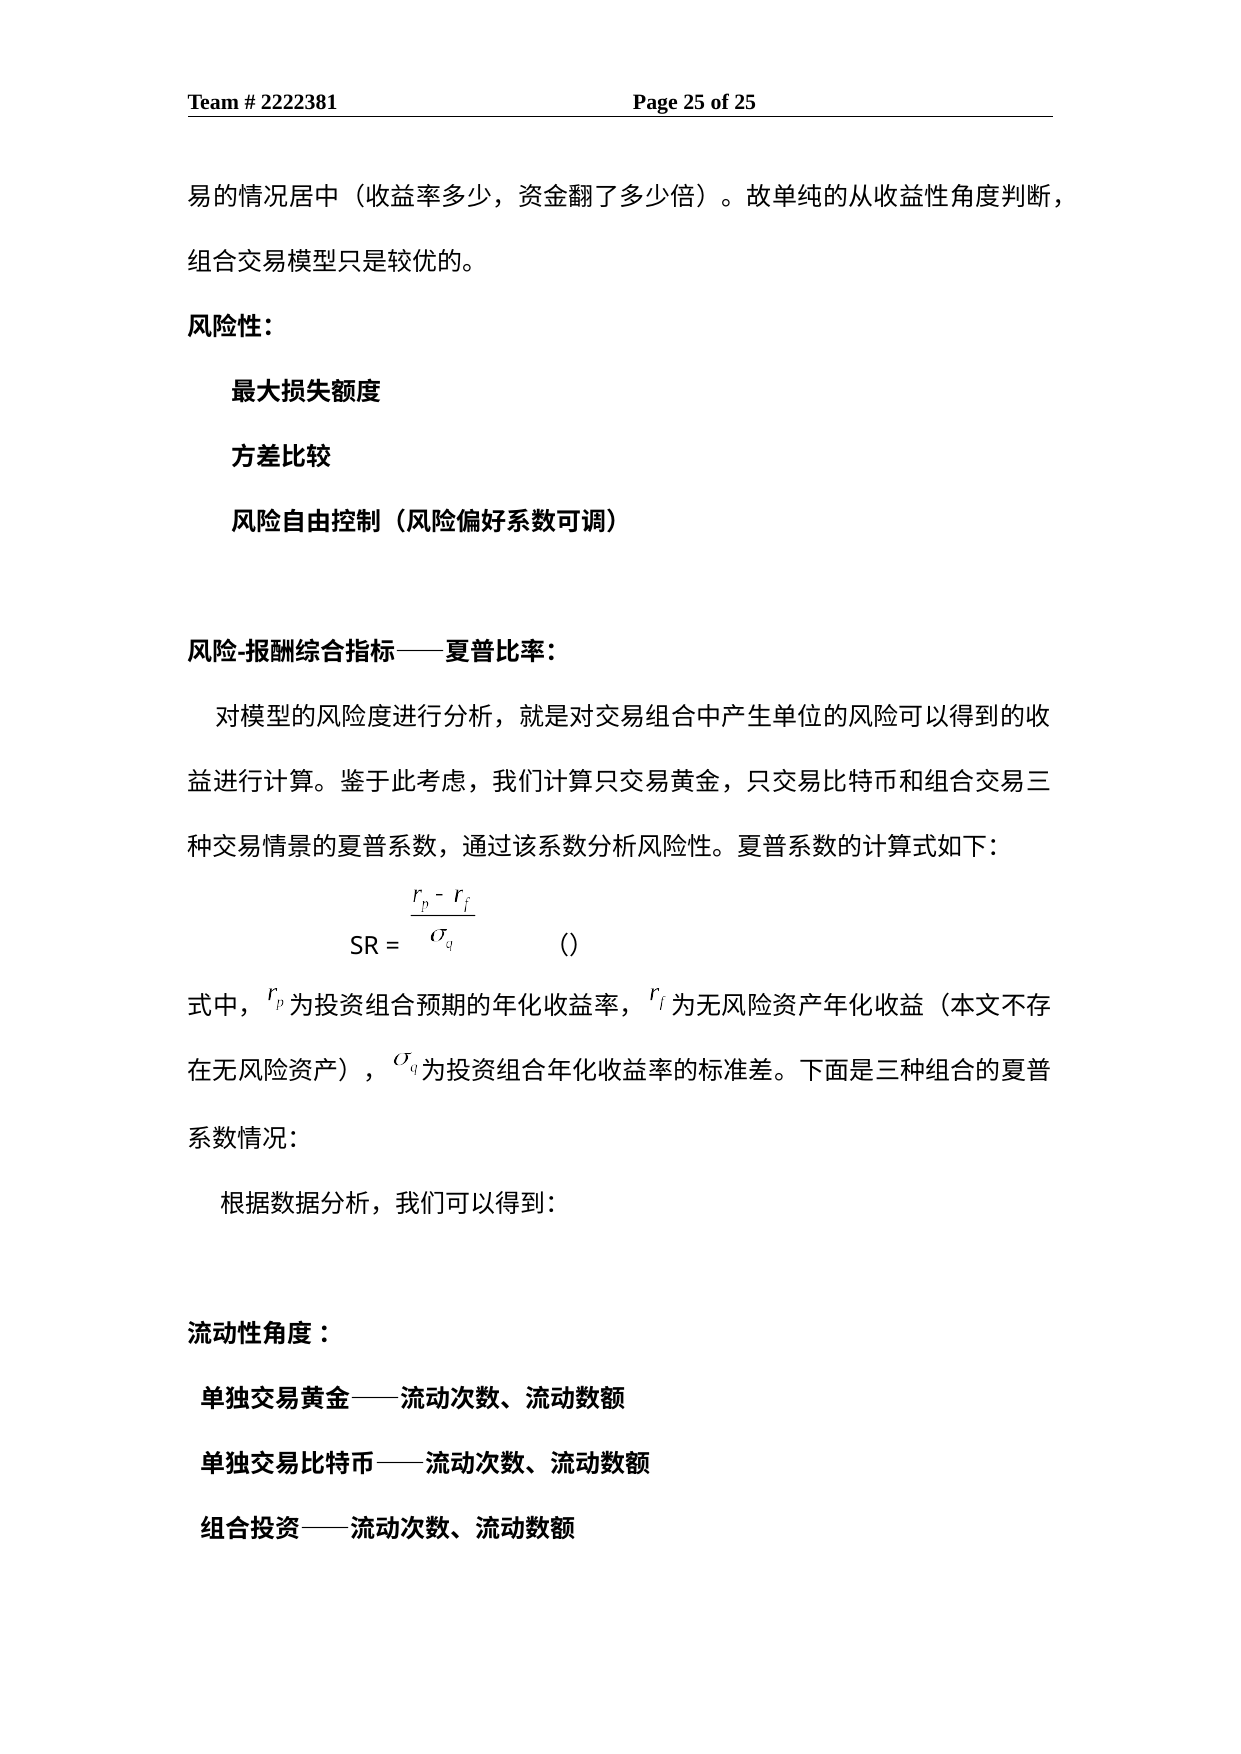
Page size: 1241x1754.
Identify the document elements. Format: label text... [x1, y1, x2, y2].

text 组合投资——流动次数、流动数额 [187, 1494, 1053, 1559]
text 单独交易黄金——流动次数、流动数额 [187, 1364, 1053, 1429]
text 式中，为投资组合预期的年化收益率，为无风险资产年化收益（本文不存在无风险资产），为投资组合年化收益率的标准差。下面是三种组合的夏普系数情况： [187, 974, 1053, 1169]
text 风险-报酬综合指标——夏普比率： [187, 617, 1053, 682]
text 方差比较 [187, 422, 1053, 487]
text SR = （） [187, 877, 1053, 974]
text 单独交易比特币——流动次数、流动数额 [187, 1429, 1053, 1494]
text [187, 162, 1053, 292]
text 对模型的风险度进行分析，就是对交易组合中产生单位的风险可以得到的收益进行计算。鉴于此考虑，我们计算只交易黄金，只交易比特币和组合交易三种交易情景的夏普系数，通过该系数分析风险性。夏普系数的计算式如下： [187, 682, 1053, 877]
text 风险自由控制（风险偏好系数可调） [187, 487, 1053, 552]
text 风险性： [187, 292, 1053, 357]
text 流动性角度 ： [187, 1299, 1053, 1364]
text 最大损失额度 [187, 357, 1053, 422]
text 根据数据分析，我们可以得到： [187, 1169, 1053, 1234]
